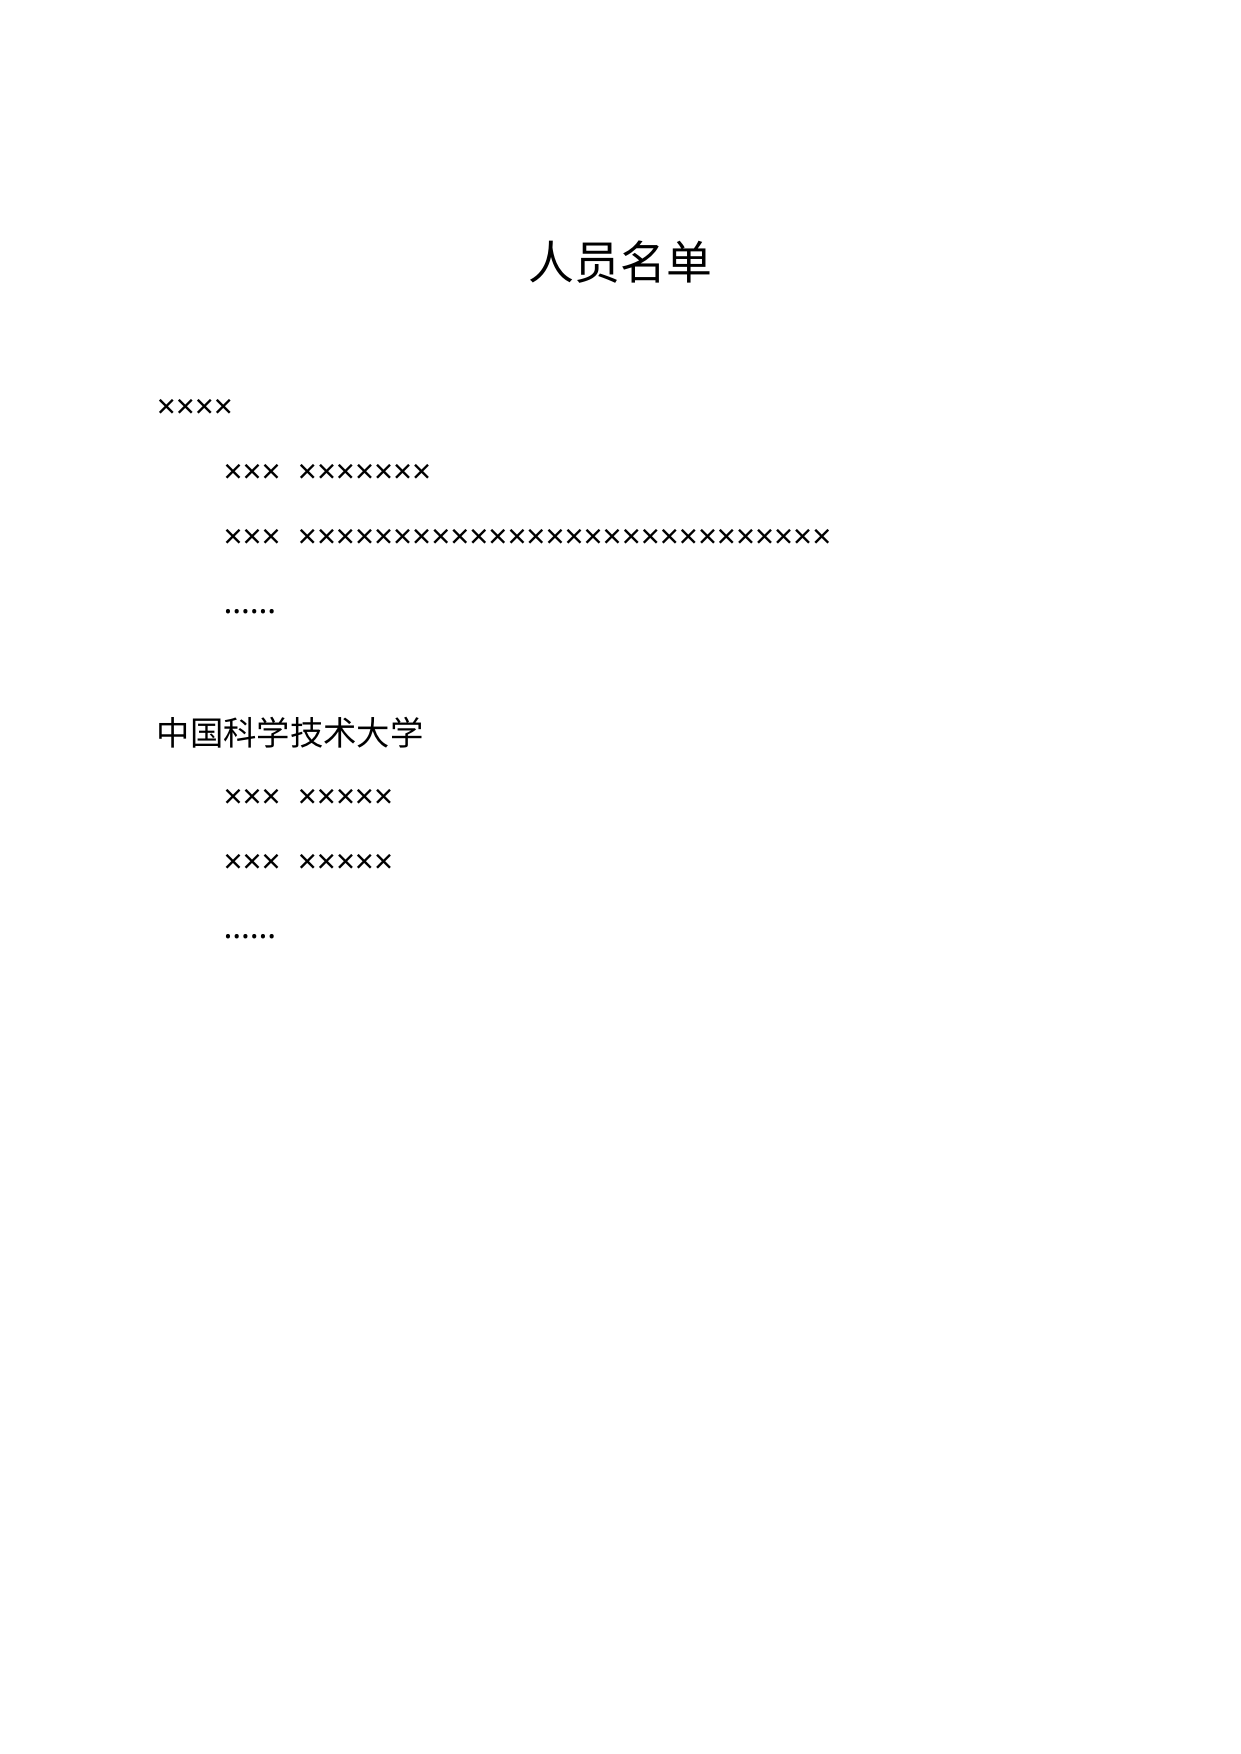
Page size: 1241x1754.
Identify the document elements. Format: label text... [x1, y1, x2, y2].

text ××× ××××××× [157, 438, 1084, 503]
text ××× ××××× [157, 763, 1084, 828]
text 人员名单 [157, 211, 1084, 308]
text ××× ×××××××××××××××××××××××××××× [223, 503, 1084, 568]
text 中国科学技术大学 [157, 698, 1084, 763]
text ××× ××××× [157, 828, 1084, 893]
text …… [157, 893, 1084, 958]
text ×××× [157, 373, 1084, 438]
text …… [157, 568, 1084, 633]
